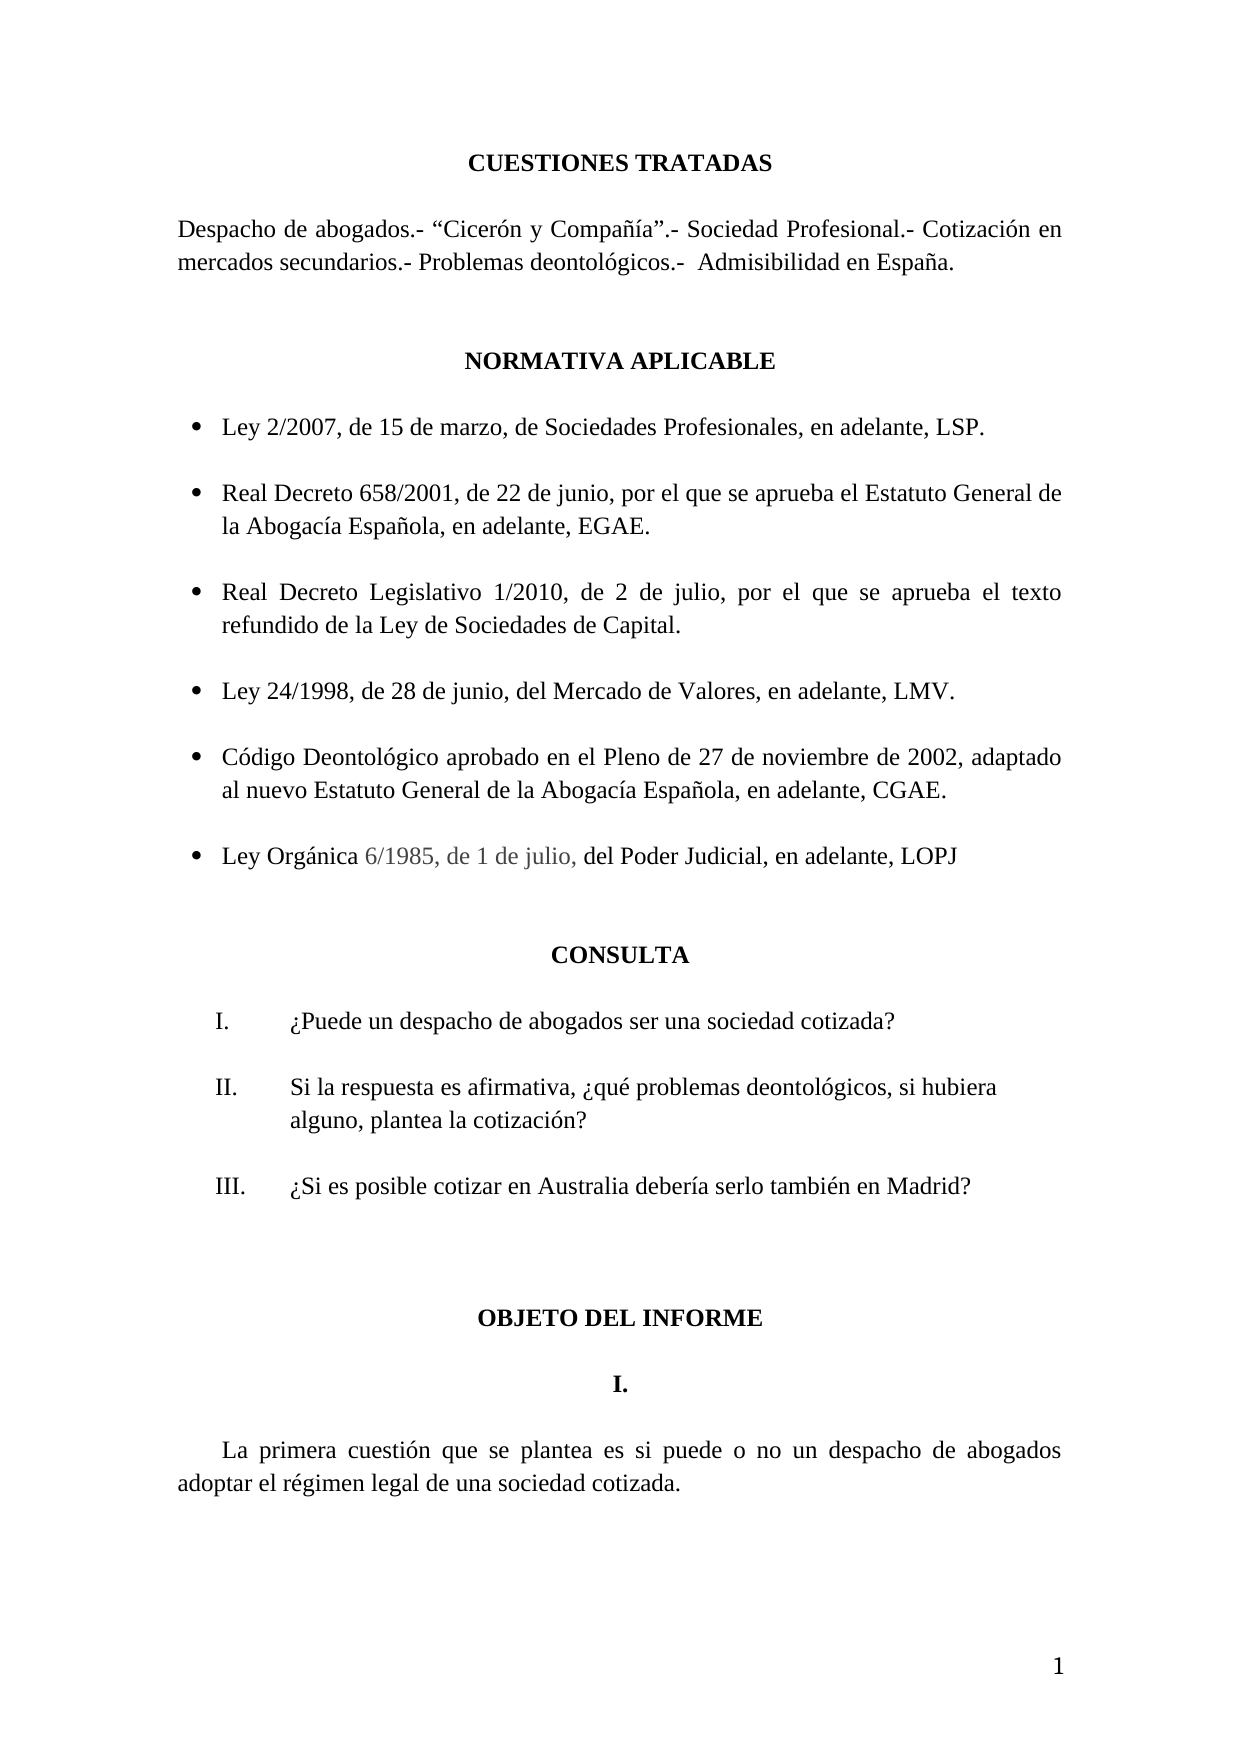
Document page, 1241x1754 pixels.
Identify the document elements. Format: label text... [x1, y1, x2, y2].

list ¿Puede un despacho de abogados ser una sociedad cotizada? [215, 1006, 1063, 1035]
list Si la respuesta es afirmativa, ¿qué problemas deontológicos, si hubiera alguno, plantea la cotización? [215, 1072, 1063, 1134]
list Ley 24/1998, de 28 de junio, del Mercado de Valores, en adelante, LMV. [192, 676, 1063, 705]
list Real Decreto Legislativo 1/2010, de 2 de julio, por el que se aprueba el texto refundido de la Ley de Sociedades de Capital. [192, 577, 1063, 639]
text CONSULTA [177, 940, 1063, 969]
text NORMATIVA APLICABLE [177, 346, 1063, 374]
text OBJETO DEL INFORME [177, 1303, 1063, 1332]
list Ley 2/2007, de 15 de marzo, de Sociedades Profesionales, en adelante, LSP. [192, 412, 1063, 441]
list Real Decreto 658/2001, de 22 de junio, por el que se aprueba el Estatuto General de la Abogacía Española, en adelante, EGAE. [192, 478, 1063, 539]
list Código Deontológico aprobado en el Pleno de 27 de noviembre de 2002, adaptado al nuevo Estatuto General de la Abogacía Española, en adelante, CGAE. [192, 742, 1063, 804]
list Ley Orgánica 6/1985, de 1 de julio, del Poder Judicial, en adelante, LOPJ [192, 841, 1063, 870]
text I. [177, 1369, 1063, 1398]
list ¿Si es posible cotizar en Australia debería serlo también en Madrid? [215, 1171, 1063, 1200]
text CUESTIONES TRATADAS [177, 148, 1063, 176]
text La primera cuestión que se plantea es si puede o no un despacho de abogados adoptar el régimen legal de una sociedad cotizada. [177, 1435, 1063, 1497]
text Despacho de abogados.- “Cicerón y Compañía”.- Sociedad Profesional.- Cotización en mercados secundarios.- Problemas deontológicos.- Admisibilidad en España. [177, 214, 1063, 275]
